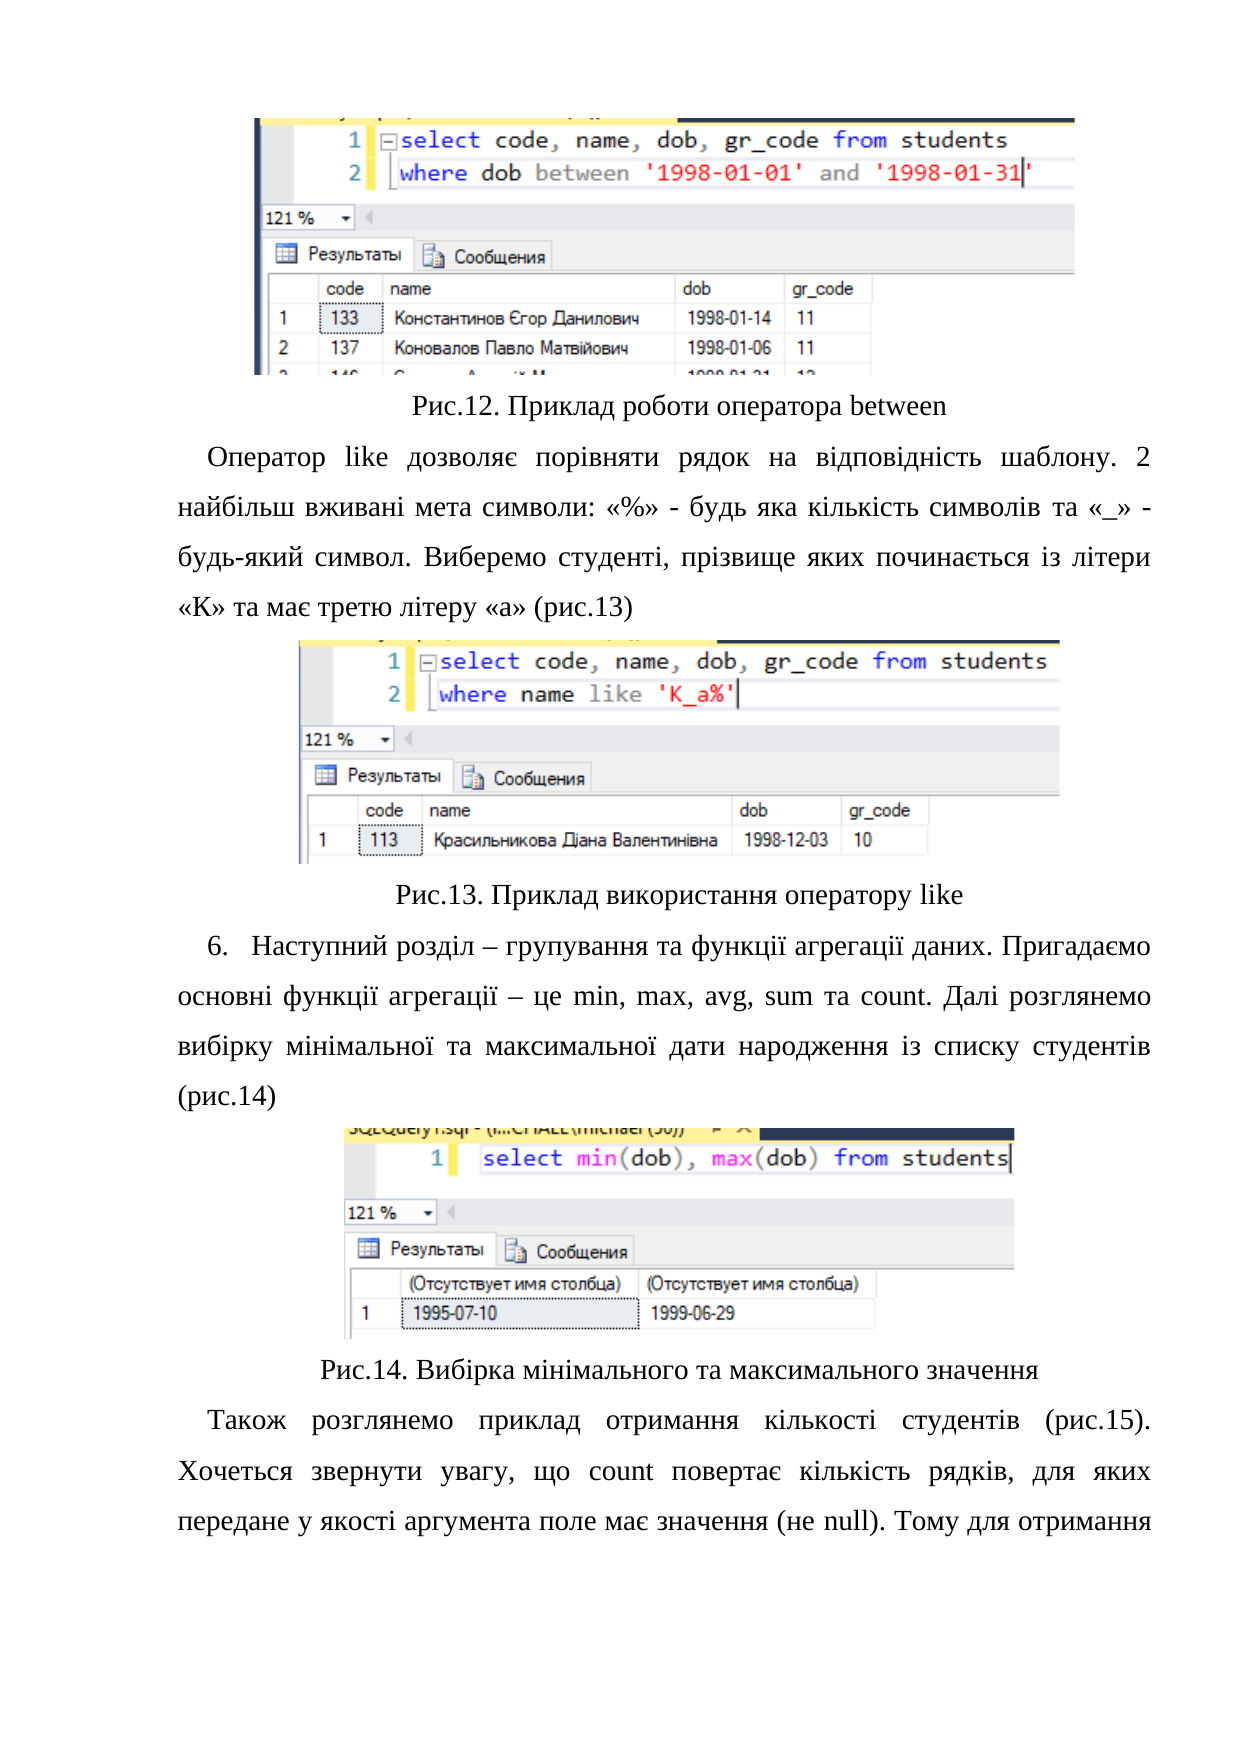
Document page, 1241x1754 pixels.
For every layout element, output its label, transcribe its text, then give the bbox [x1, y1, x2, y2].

list Оператор like дозволяє порівняти рядок на відповідність шаблону. 2 найбільш вживані мета символи: «%» - будь яка кількість символів та «_» - будь-який символ. Виберемо студенті, прізвище яких починається із літери «К» та має третю літеру «а» (рис.13) [177, 439, 1152, 623]
picture [298, 640, 1060, 864]
list Рис.12. Приклад роботи оператора between [177, 388, 1152, 422]
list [177, 1402, 1152, 1537]
picture [344, 1128, 1015, 1339]
list Рис.13. Приклад використання оператору like [177, 877, 1152, 911]
list Рис.14. Вибірка мінімального та максимального значення [177, 1352, 1152, 1386]
list Наступний розділ – групування та функції агрегації даних. Пригадаємо основні функції агрегації – це min, max, avg, sum та count. Далі розглянемо вибірку мінімальної та максимальної дати народження із списку студентів (рис.14) [177, 928, 1152, 1112]
picture [254, 118, 1075, 375]
